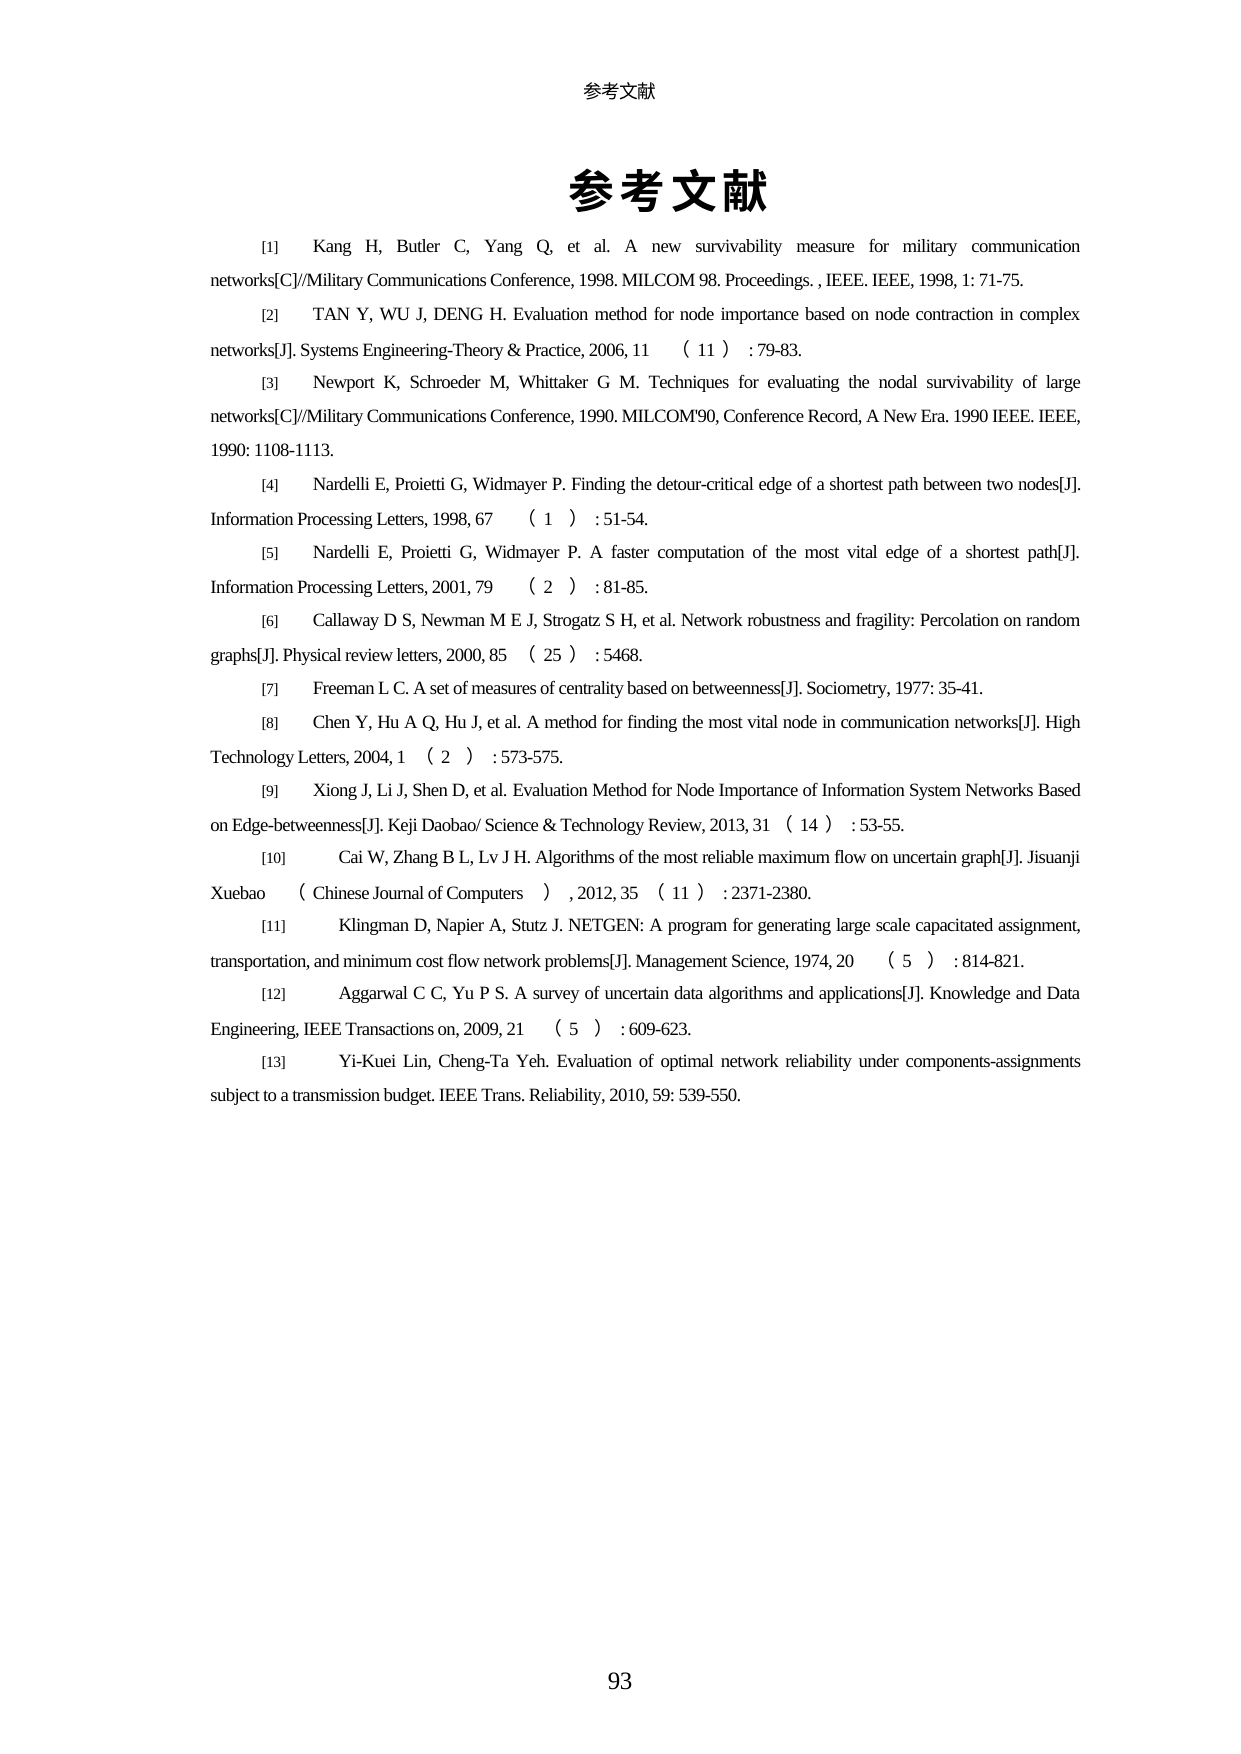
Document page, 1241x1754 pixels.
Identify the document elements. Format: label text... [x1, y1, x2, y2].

text Yi-Kuei Lin, Cheng-Ta Yeh. Evaluation of optimal network reliability under components-assignments subject to a transmission budget. IEEE Trans. Reliability, 2010, 59: 539-550. [202, 1044, 1081, 1112]
text Cai W, Zhang B L, Lv J H. Algorithms of the most reliable maximum flow on uncertain graph[J]. Jisuanji Xuebao（Chinese Journal of Computers）, 2012, 35（11）: 2371-2380. [202, 840, 1081, 908]
text TAN Y, WU J, DENG H. Evaluation method for node importance based on node contraction in complex networks[J]. Systems Engineering-Theory & Practice, 2006, 11（11）: 79-83. [202, 297, 1081, 365]
text Newport K, Schroeder M, Whittaker G M. Techniques for evaluating the nodal survivability of large networks[C]//Military Communications Conference, 1990. MILCOM'90, Conference Record, A New Era. 1990 IEEE. IEEE, 1990: 1108-1113. [202, 365, 1081, 467]
text Nardelli E, Proietti G, Widmayer P. A faster computation of the most vital edge of a shortest path[J]. Information Processing Letters, 2001, 79（2）: 81-85. [202, 535, 1081, 603]
title 参考文献 [159, 155, 1081, 223]
text Kang H, Butler C, Yang Q, et al. A new survivability measure for military communication networks[C]//Military Communications Conference, 1998. MILCOM 98. Proceedings. , IEEE. IEEE, 1998, 1: 71-75. [202, 229, 1081, 297]
text Chen Y, Hu A Q, Hu J, et al. A method for finding the most vital node in communication networks[J]. High Technology Letters, 2004, 1（2）: 573-575. [202, 704, 1081, 772]
text Nardelli E, Proietti G, Widmayer P. Finding the detour-critical edge of a shortest path between two nodes[J]. Information Processing Letters, 1998, 67（1）: 51-54. [202, 467, 1081, 535]
text Klingman D, Napier A, Stutz J. NETGEN: A program for generating large scale capacitated assignment, transportation, and minimum cost flow network problems[J]. Management Science, 1974, 20（5）: 814-821. [202, 908, 1081, 976]
text Xiong J, Li J, Shen D, et al. Evaluation Method for Node Importance of Information System Networks Based on Edge-betweenness[J]. Keji Daobao/ Science & Technology Review, 2013, 31（14）: 53-55. [202, 772, 1081, 840]
text Callaway D S, Newman M E J, Strogatz S H, et al. Network robustness and fragility: Percolation on random graphs[J]. Physical review letters, 2000, 85（25）: 5468. [202, 603, 1081, 671]
text Freeman L C. A set of measures of centrality based on betweenness[J]. Sociometry, 1977: 35-41. [202, 671, 1081, 704]
text Aggarwal C C, Yu P S. A survey of uncertain data algorithms and applications[J]. Knowledge and Data Engineering, IEEE Transactions on, 2009, 21（5）: 609-623. [202, 976, 1081, 1044]
